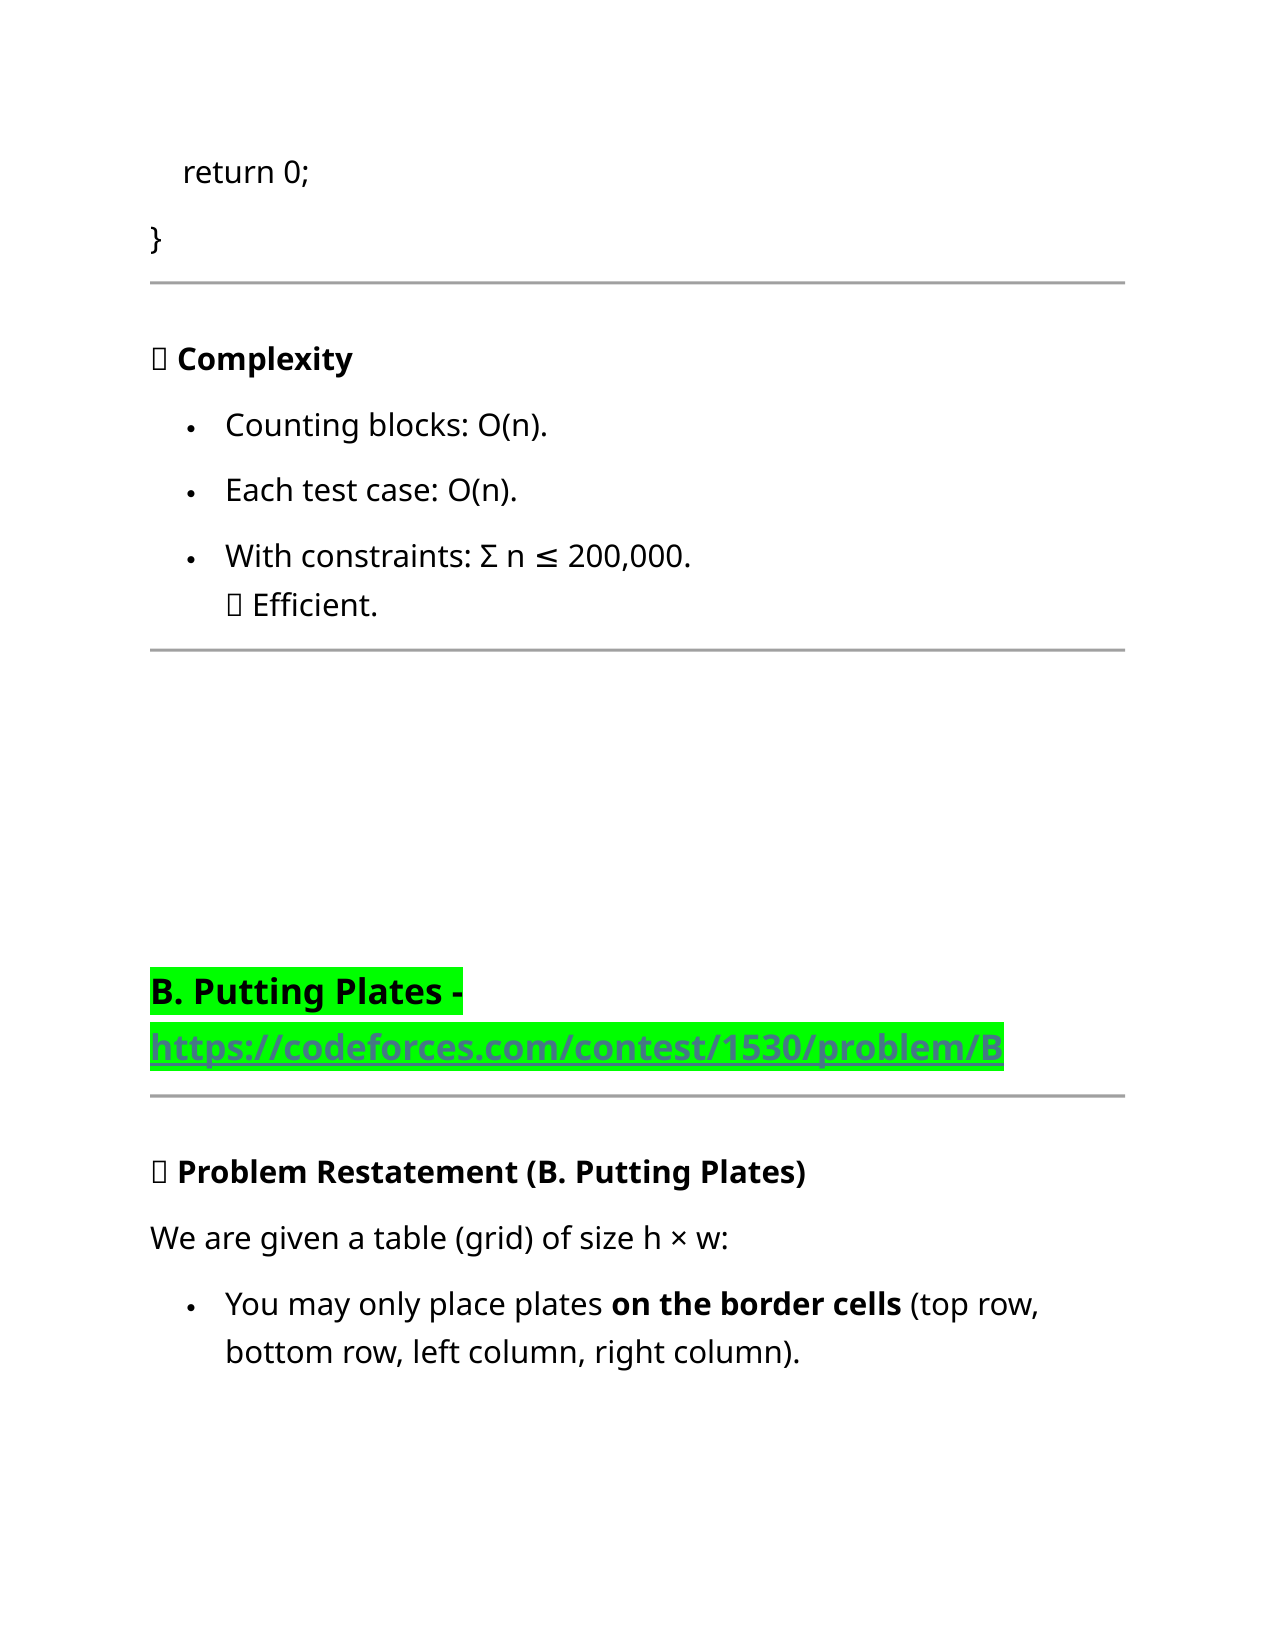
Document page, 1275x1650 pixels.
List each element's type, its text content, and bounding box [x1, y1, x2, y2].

text return 0; [150, 150, 1125, 193]
text B. Putting Plates - https://codeforces.com/contest/1530/problem/B [150, 967, 1125, 1071]
text 🔹 Problem Restatement (B. Putting Plates) [150, 1150, 1125, 1193]
list With constraints: Σ n ≤ 200,000. ✅ Efficient. [187, 534, 1125, 626]
list You may only place plates on the border cells (top row, bottom row, left column, right column). [187, 1281, 1125, 1373]
text } [150, 216, 1125, 258]
list Each test case: O(n). [187, 468, 1125, 511]
text We are given a table (grid) of size h × w: [150, 1216, 1125, 1258]
text 🔹 Complexity [150, 337, 1125, 380]
list Counting blocks: O(n). [187, 403, 1125, 445]
